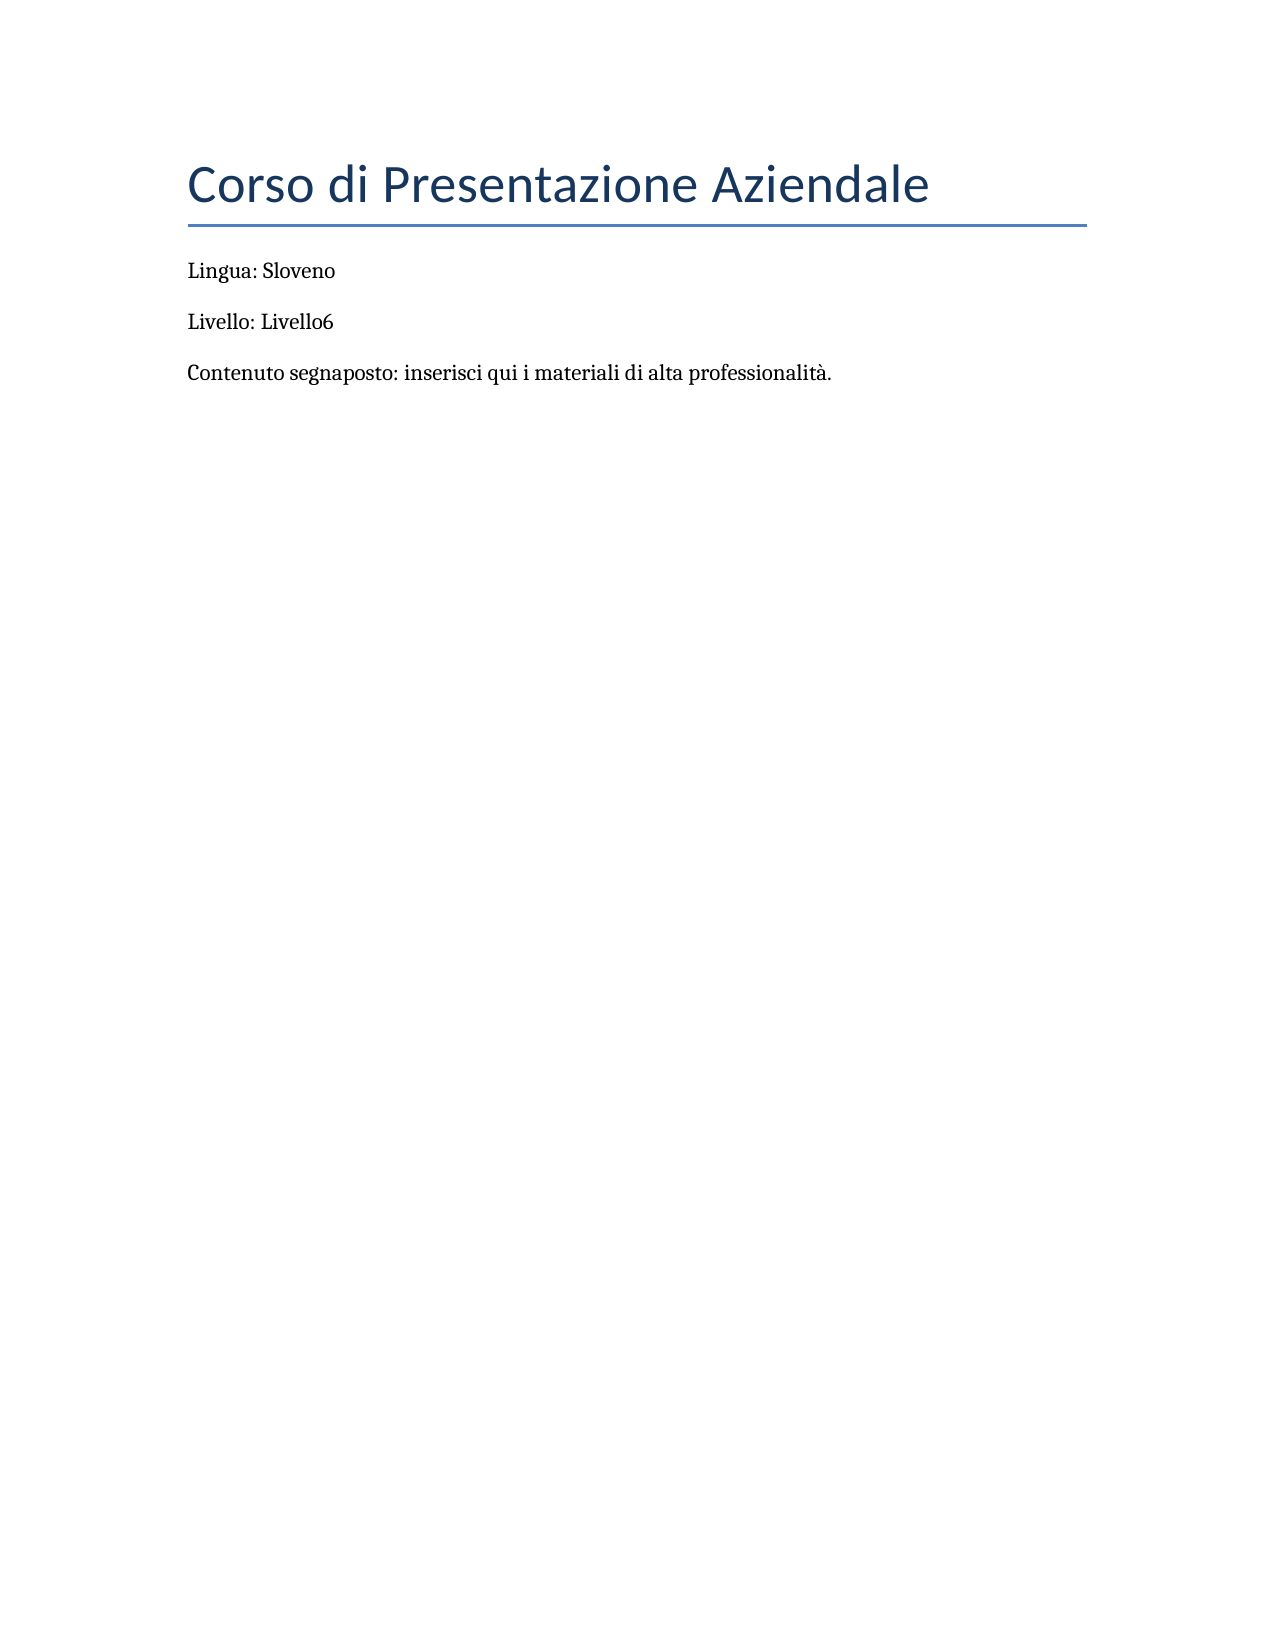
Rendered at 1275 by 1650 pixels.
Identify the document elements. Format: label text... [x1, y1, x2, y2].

text Livello: Livello6 [187, 309, 1087, 335]
text Lingua: Sloveno [187, 258, 1087, 284]
title Corso di Presentazione Aziendale [187, 150, 1087, 227]
text Contenuto segnaposto: inserisci qui i materiali di alta professionalità. [187, 360, 1087, 386]
